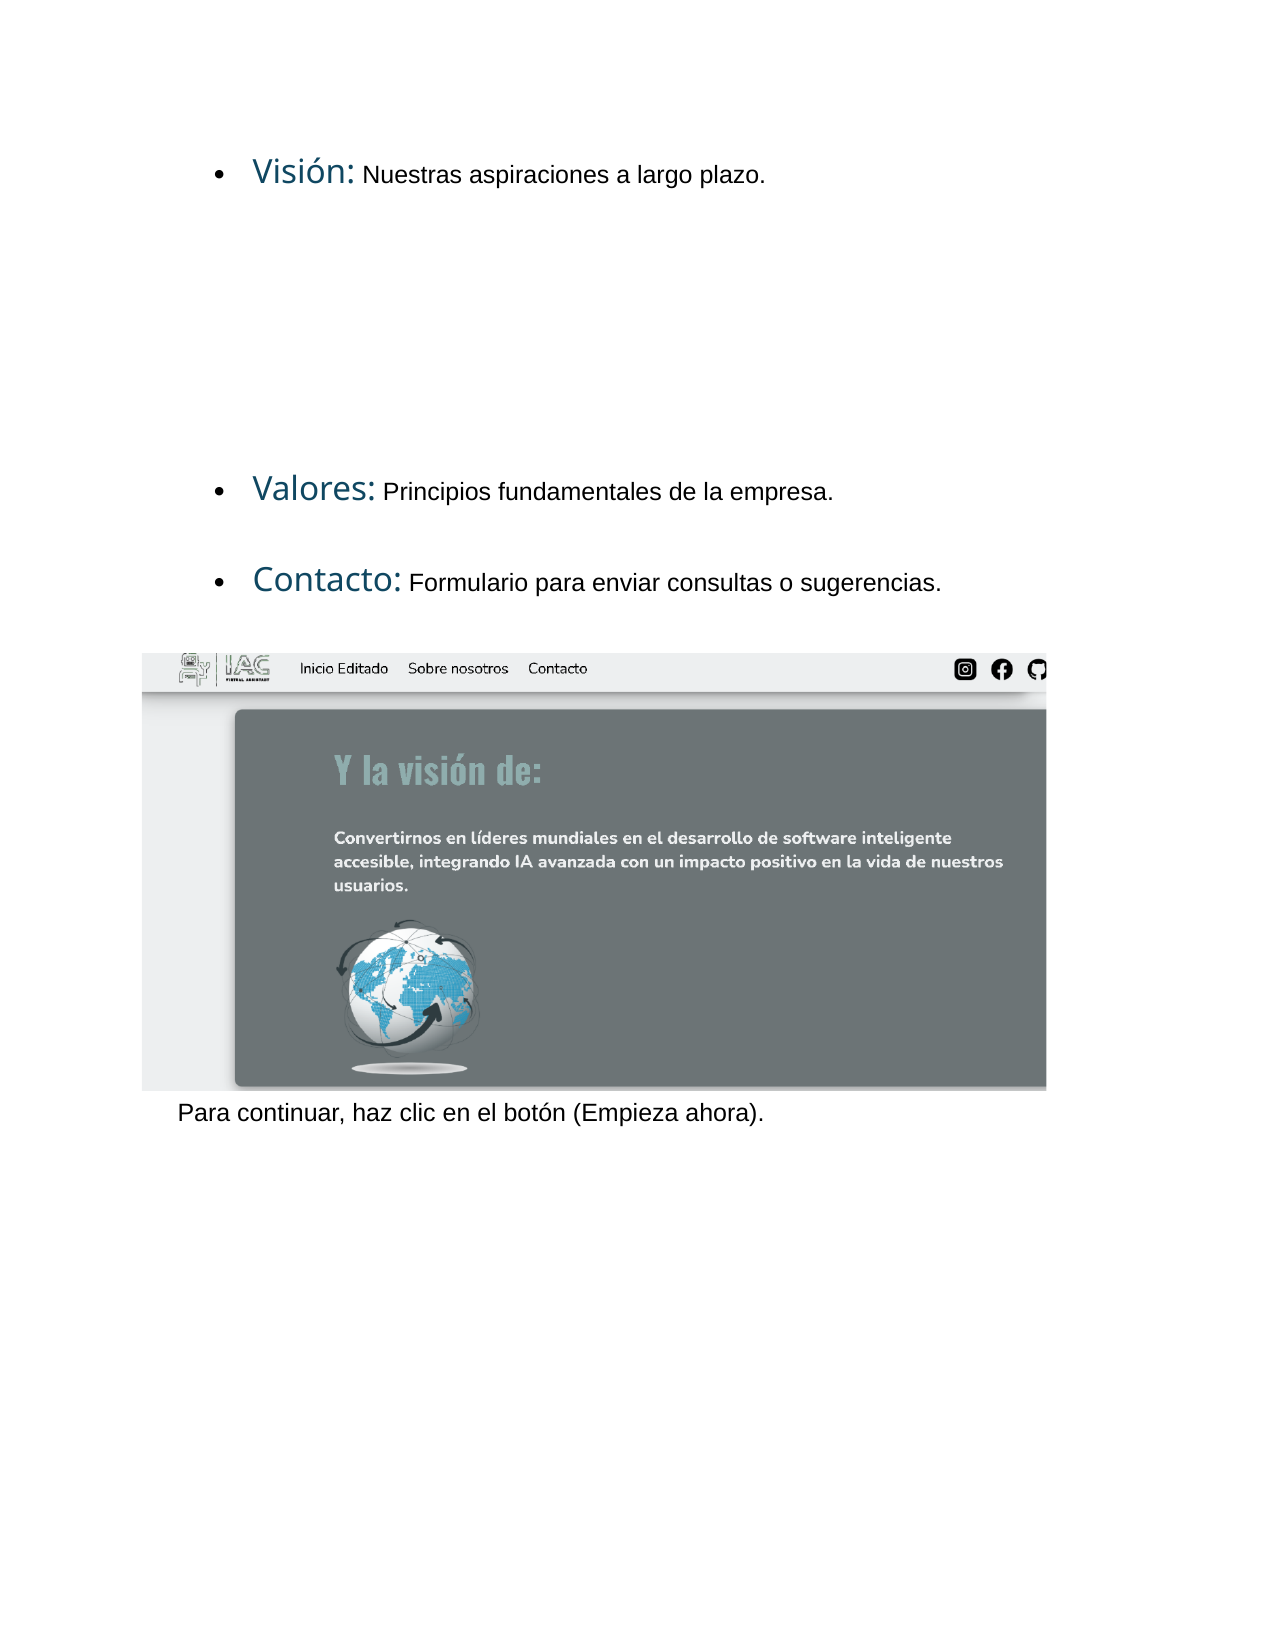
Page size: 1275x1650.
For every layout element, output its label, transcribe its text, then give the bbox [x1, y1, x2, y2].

list Valores: Principios fundamentales de la empresa. [215, 465, 1098, 510]
picture [141, 653, 1047, 1091]
text Para continuar, haz clic en el botón (Empieza ahora). [177, 944, 1098, 1127]
list Contacto: Formulario para enviar consultas o sugerencias. [215, 556, 1098, 601]
list Visión: Nuestras aspiraciones a largo plazo. [215, 148, 1098, 193]
